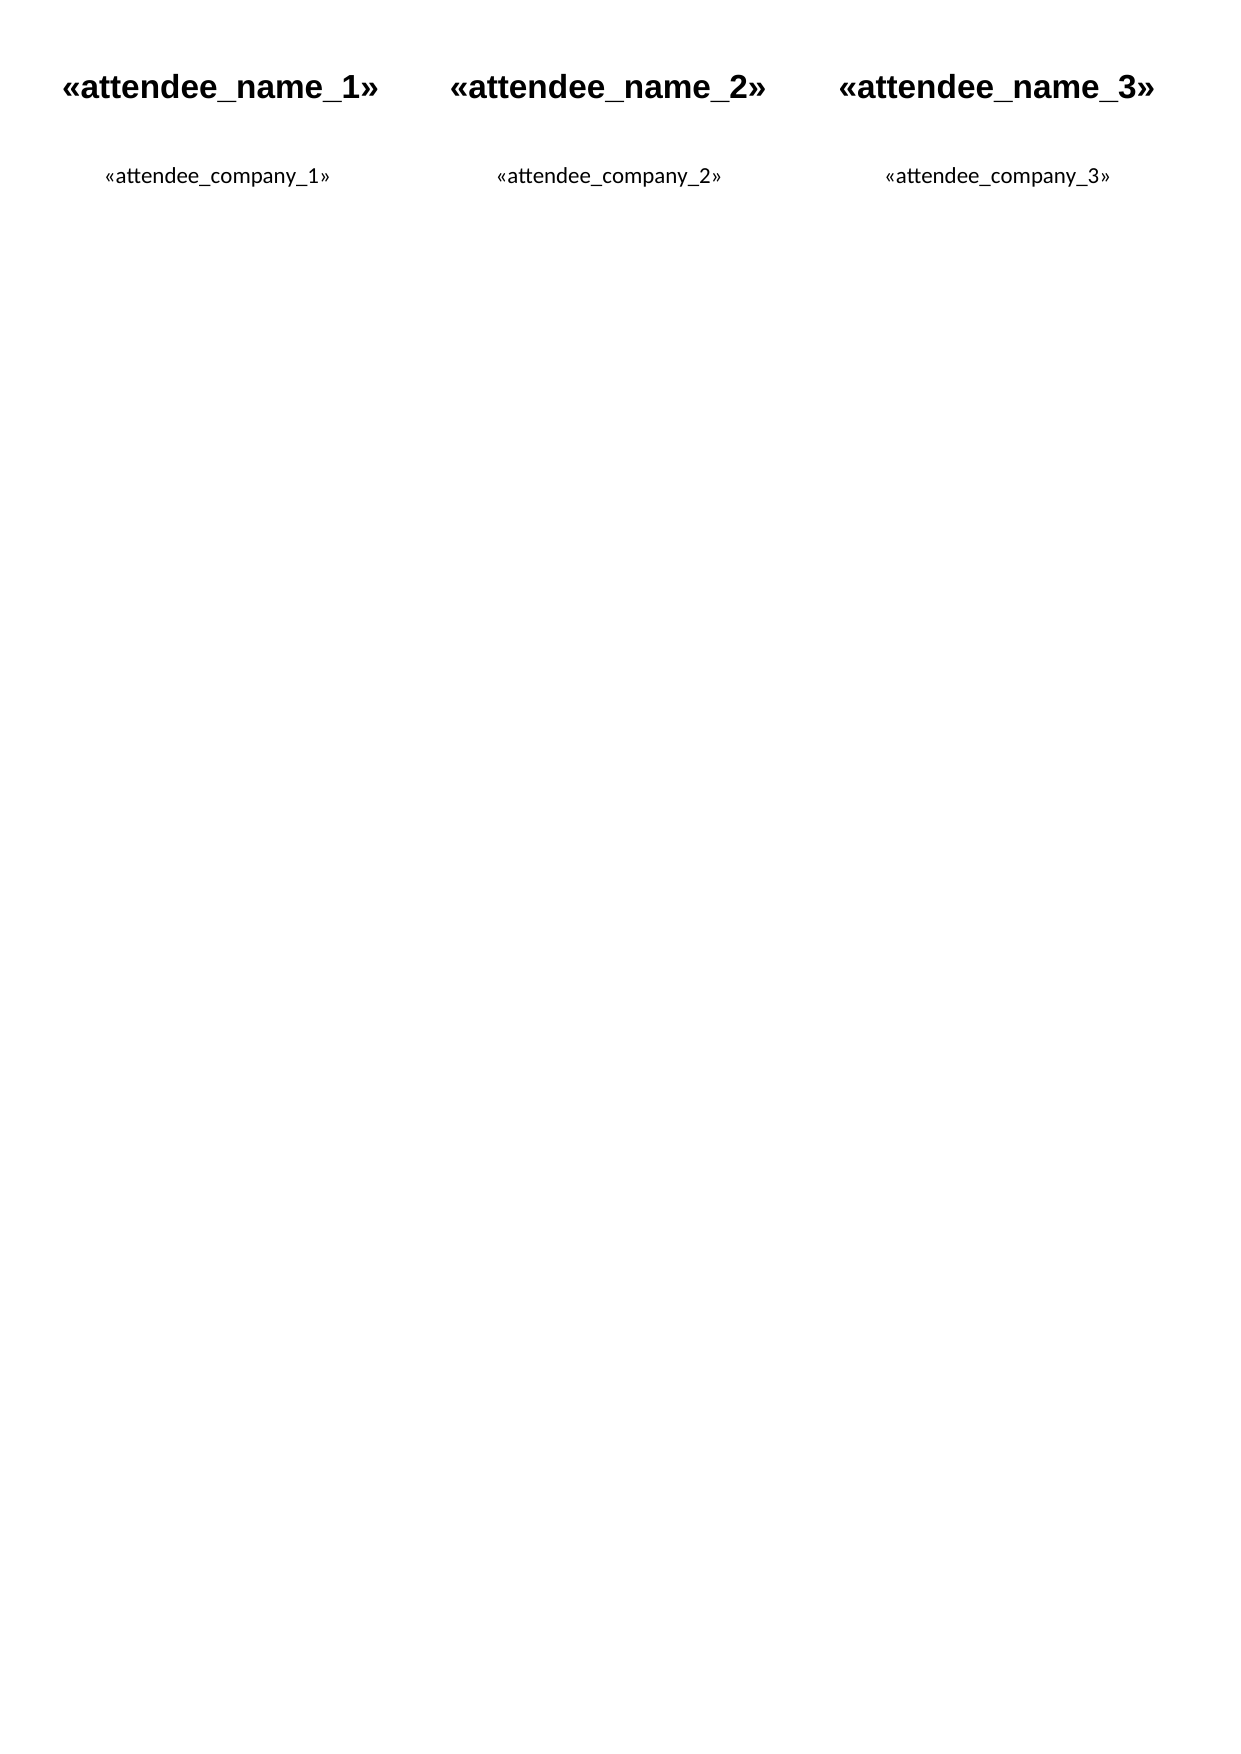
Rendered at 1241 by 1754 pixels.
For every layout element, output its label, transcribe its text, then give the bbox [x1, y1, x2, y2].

table_header «attendee_name_1» [33, 30, 413, 132]
table_header «attendee_name_3» [803, 30, 1182, 132]
table_cell «attendee_company_3» [803, 132, 1182, 219]
table_cell «attendee_company_2» [413, 132, 803, 219]
table_header «attendee_name_2» [413, 30, 803, 132]
table_cell «attendee_company_1» [33, 132, 413, 219]
